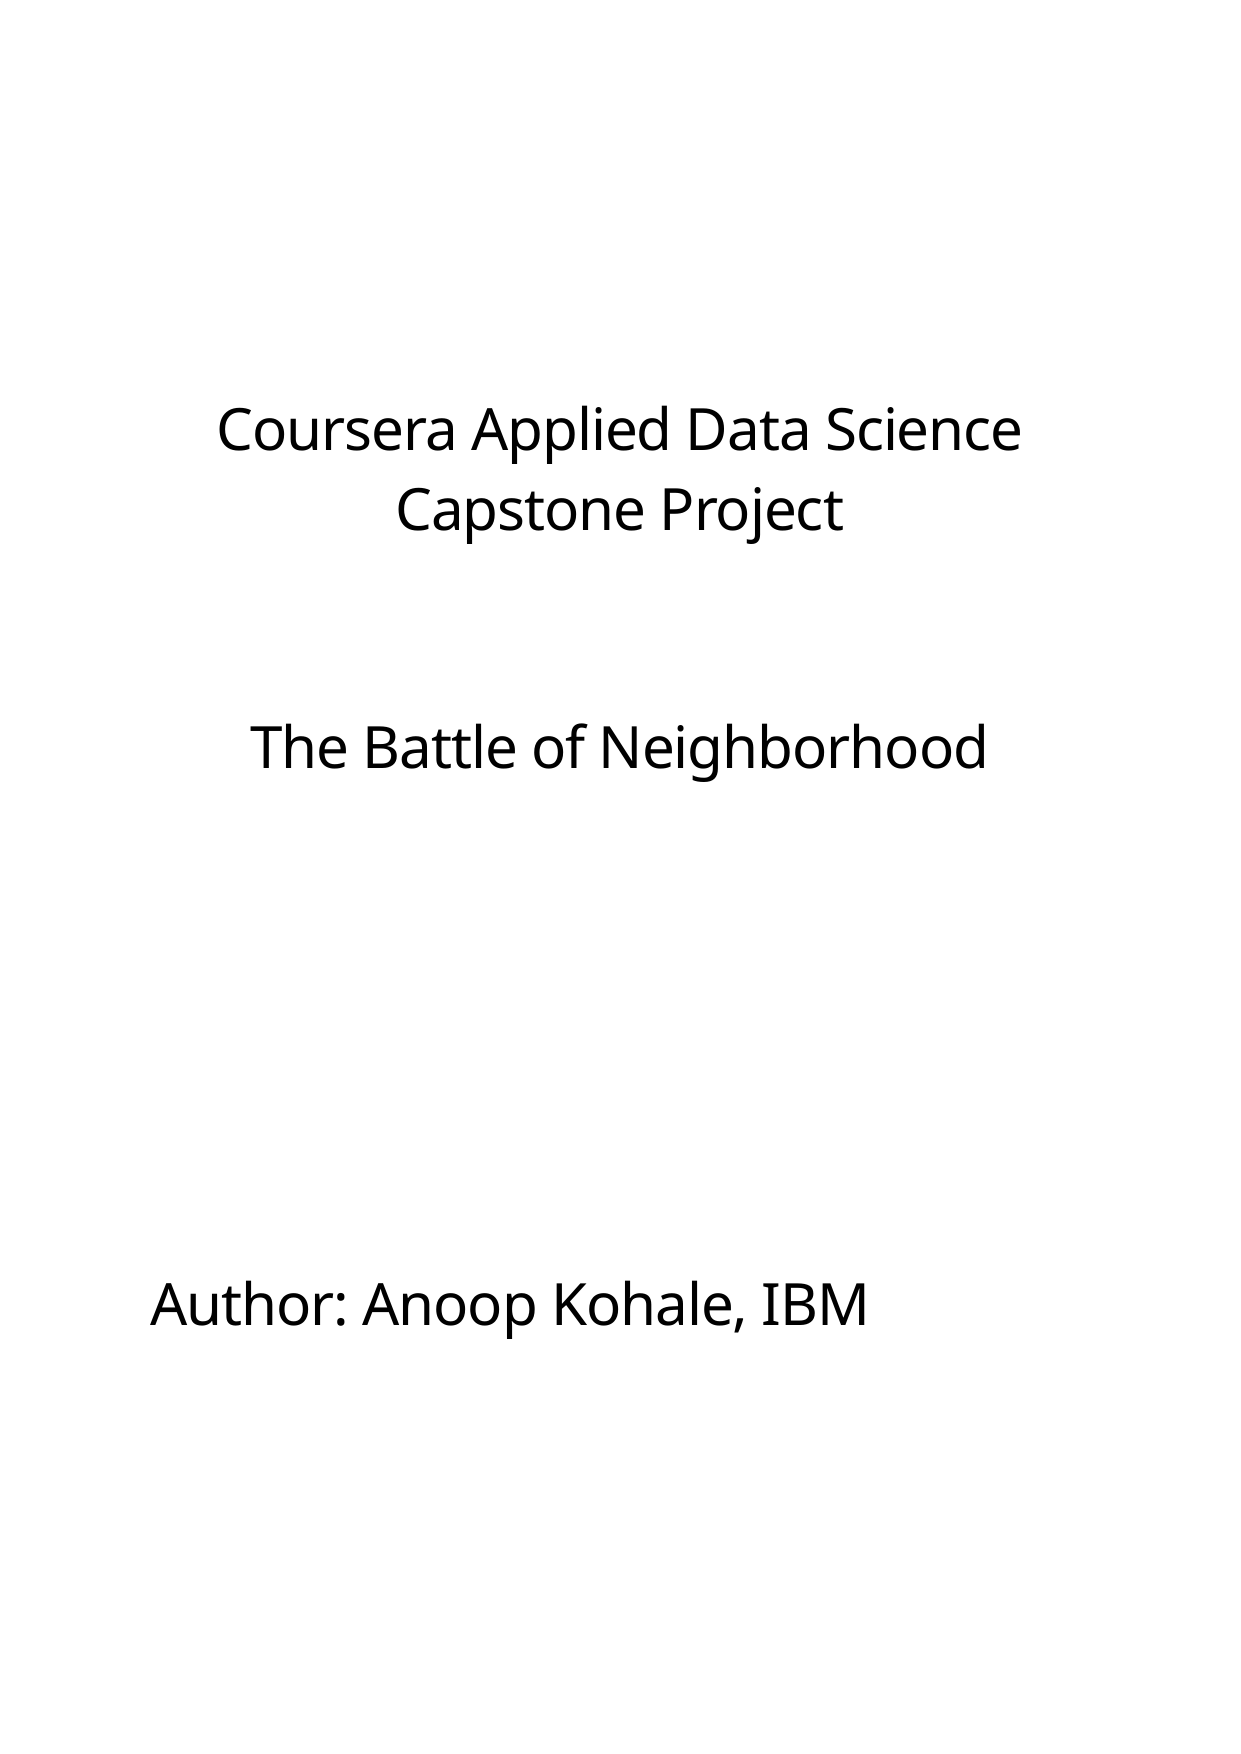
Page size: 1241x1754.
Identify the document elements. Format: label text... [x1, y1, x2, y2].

title Author: Anoop Kohale, IBM [150, 1263, 1090, 1342]
title The Battle of Neighborhood [150, 706, 1090, 786]
title Coursera Applied Data Science Capstone Project [150, 388, 1090, 547]
